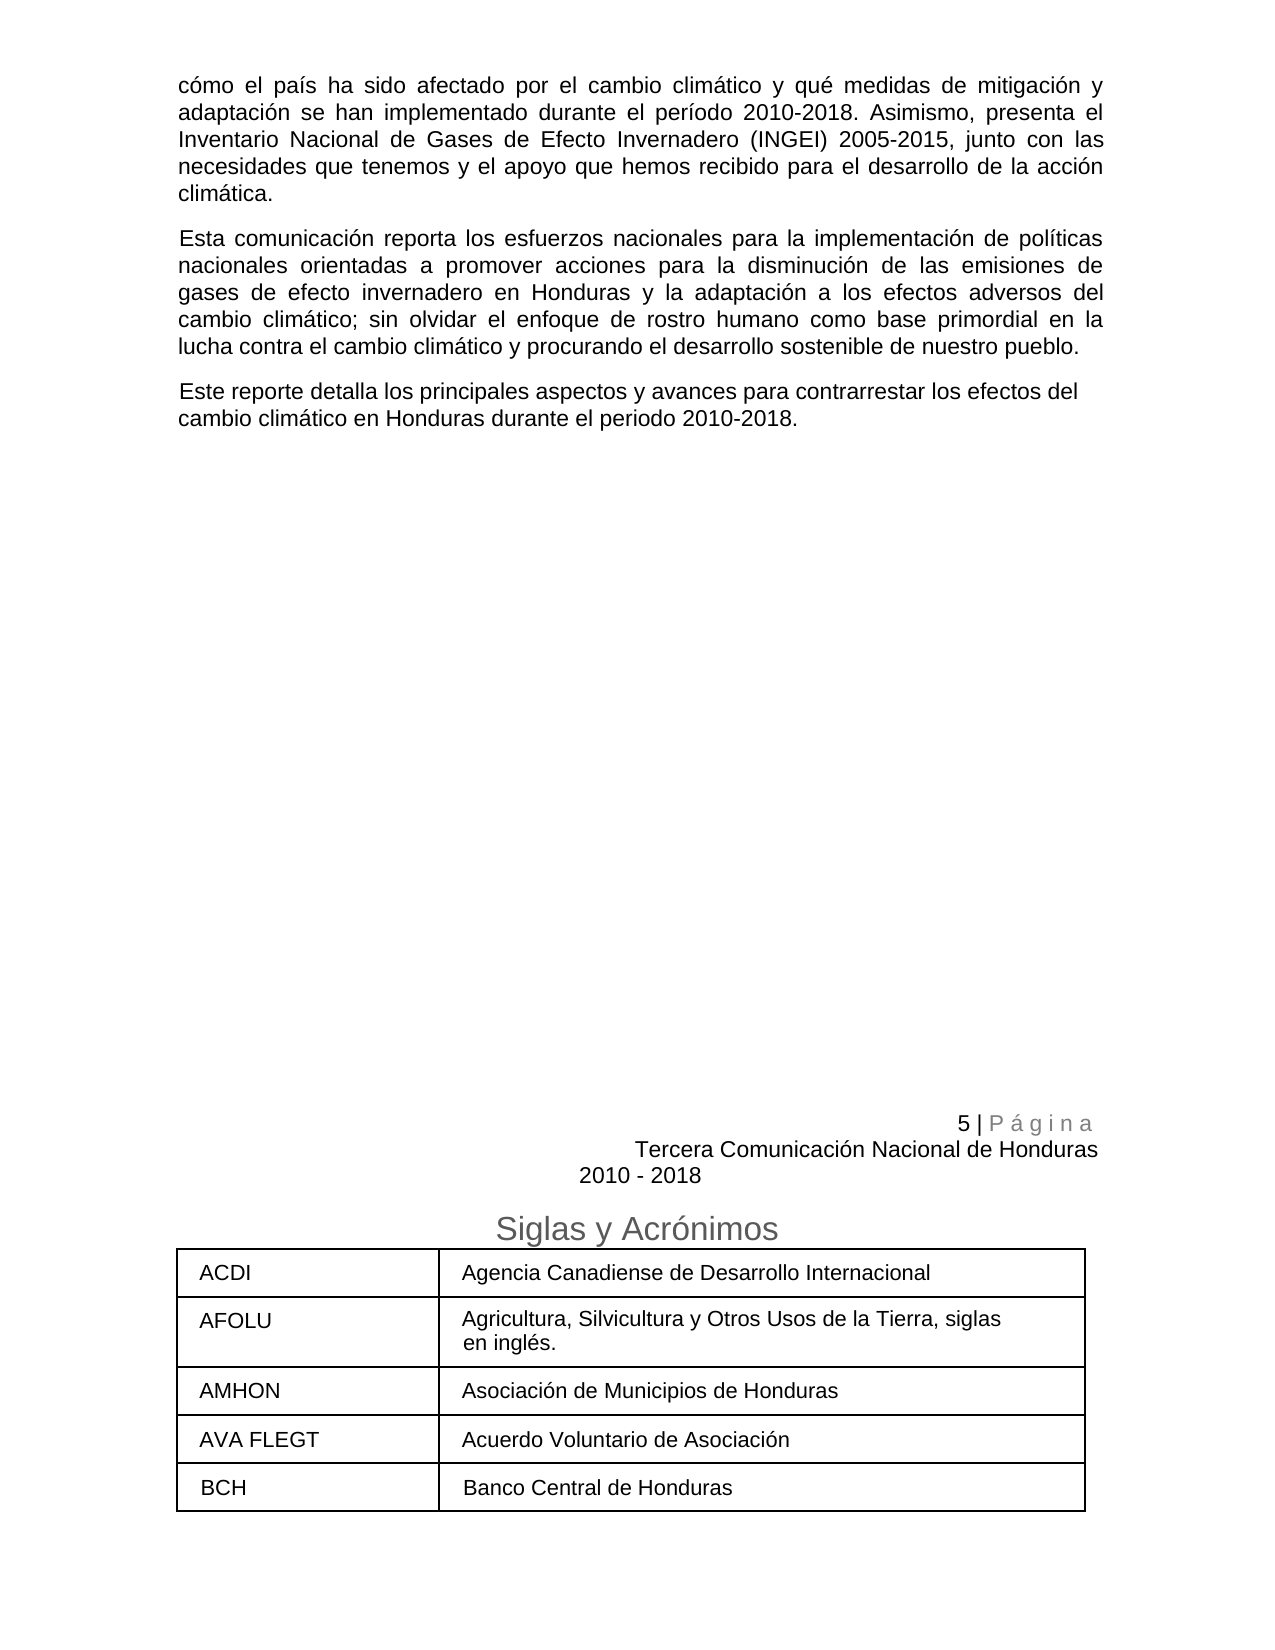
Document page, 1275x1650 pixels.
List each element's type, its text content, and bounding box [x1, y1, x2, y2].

table_header ACDI [178, 1250, 438, 1296]
table_cell AMHON [178, 1368, 438, 1414]
table_header Agencia Canadiense de Desarrollo Internacional [440, 1250, 1084, 1296]
table_cell AFOLU [178, 1298, 438, 1366]
table_cell Acuerdo Voluntario de Asociación [440, 1416, 1084, 1462]
table_cell Asociación de Municipios de Honduras [440, 1368, 1084, 1414]
table_cell Banco Central de Honduras [440, 1464, 1084, 1510]
table_cell BCH [178, 1464, 438, 1510]
text 2010 - 2018 [83, 1162, 1191, 1189]
text Esta comunicación reporta los esfuerzos nacionales para la implementación de políticas nacionales orientadas a promover acciones para la disminución de las emisiones de gases de efecto invernadero en Honduras y la adaptación a los efectos adversos del cambio climático; sin olvidar el enfoque de rostro humano como base primordial en la lucha contra el cambio climático y procurando el desarrollo sostenible de nuestro pueblo. [178, 225, 1104, 360]
text Este reporte detalla los principales aspectos y avances para contrarrestar los efectos del cambio climático en Honduras durante el periodo 2010-2018. [178, 378, 1104, 432]
text Tercera Comunicación Nacional de Honduras [83, 1136, 1098, 1162]
text Siglas y Acrónimos [83, 1209, 1191, 1247]
text 5 | P á g i n a [83, 1109, 1092, 1136]
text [178, 72, 1104, 207]
table_cell AVA FLEGT [178, 1416, 438, 1462]
table_cell Agricultura, Silvicultura y Otros Usos de la Tierra, siglas en inglés. [440, 1298, 1084, 1366]
